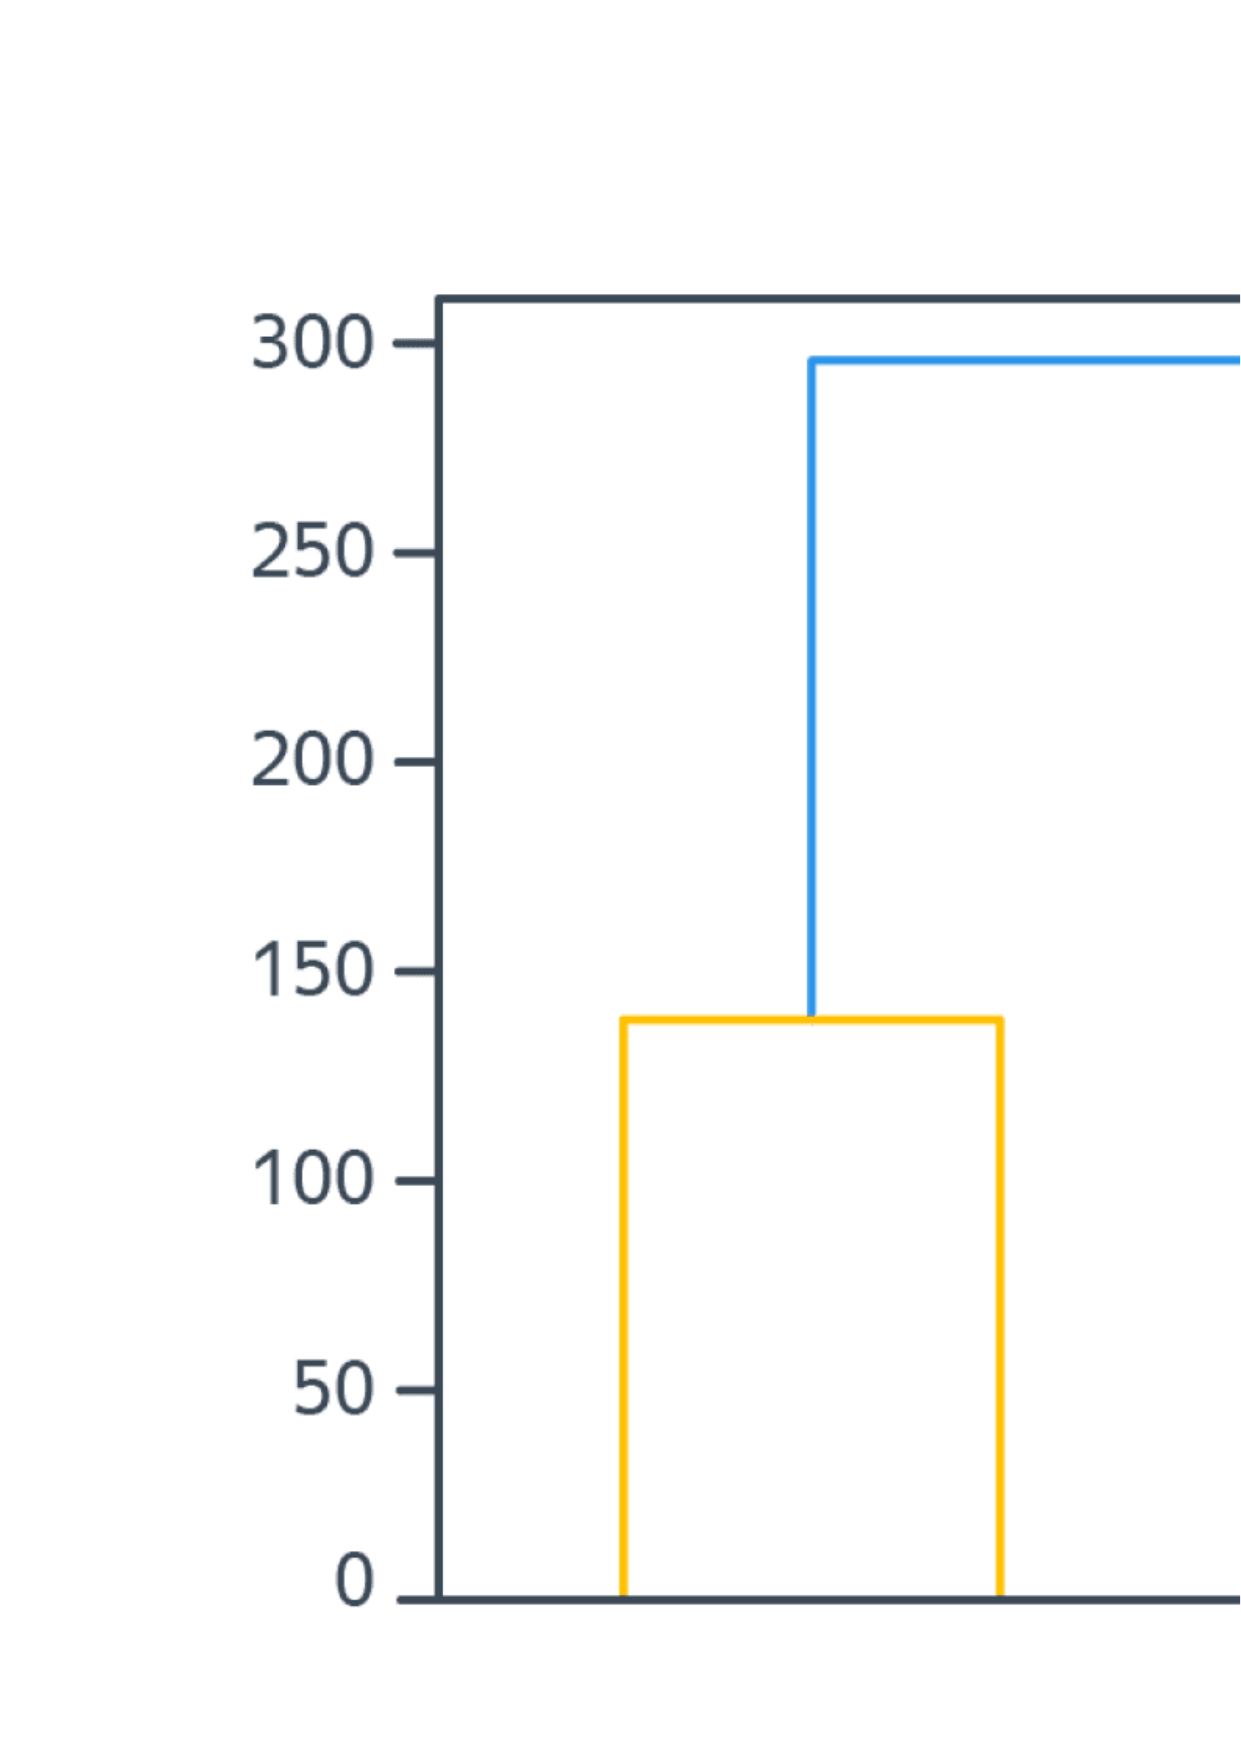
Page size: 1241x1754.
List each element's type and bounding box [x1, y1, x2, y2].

picture [251, 118, 1241, 1636]
